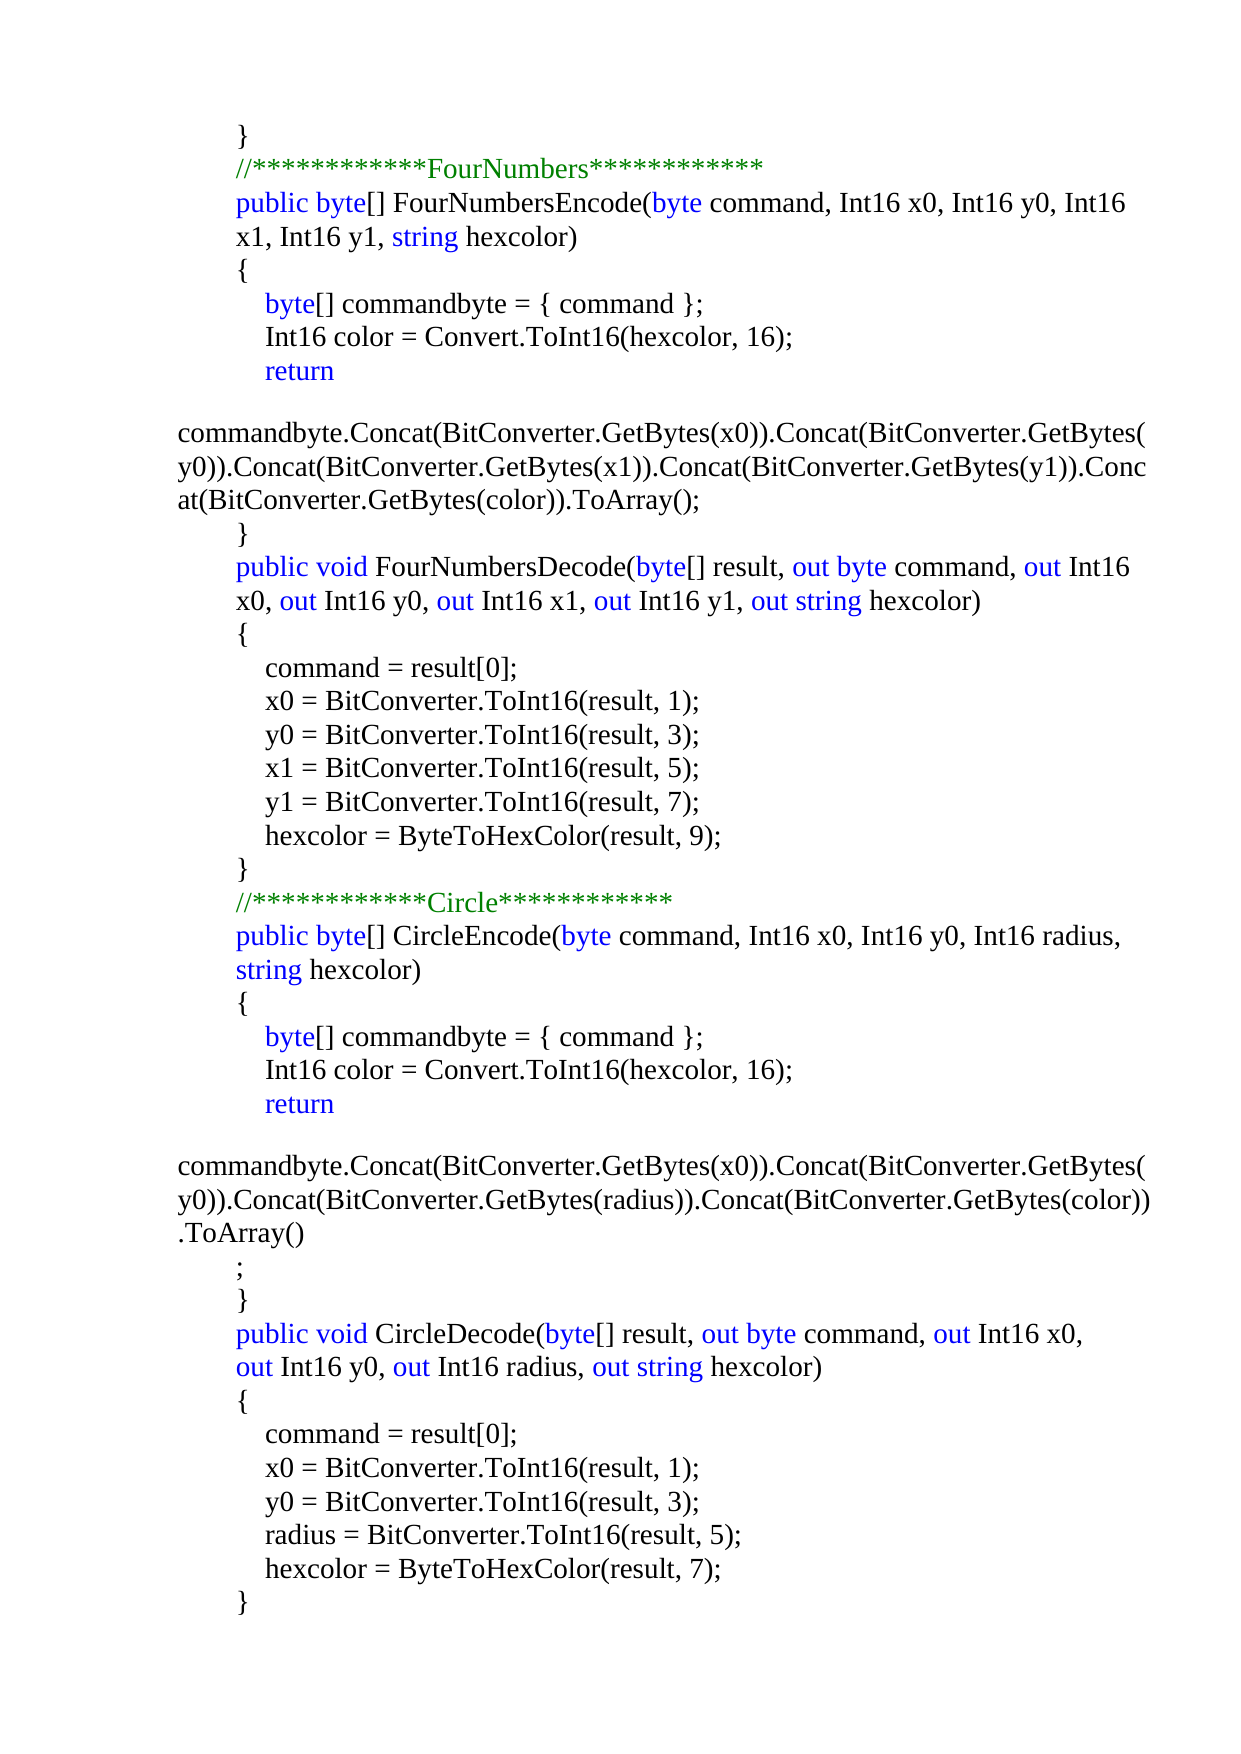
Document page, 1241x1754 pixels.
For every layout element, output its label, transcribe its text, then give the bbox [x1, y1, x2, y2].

text Int16 color = Convert.ToInt16(hexcolor, 16); [177, 1052, 1152, 1086]
text } [177, 516, 1152, 549]
text //************Circle************ [177, 885, 1152, 918]
text hexcolor = ByteToHexColor(result, 9); [177, 818, 1152, 851]
text } [177, 851, 1152, 885]
text out Int16 y0, out Int16 radius, out string hexcolor) [177, 1349, 1152, 1383]
text //************FourNumbers************ [177, 152, 1152, 185]
text { [177, 1383, 1152, 1417]
text byte[] commandbyte = { command }; [177, 286, 1152, 319]
text } [177, 1584, 1152, 1618]
text x0, out Int16 y0, out Int16 x1, out Int16 y1, out string hexcolor) [177, 583, 1152, 616]
text radius = BitConverter.ToInt16(result, 5); [177, 1517, 1152, 1551]
text } [177, 1282, 1152, 1316]
text } [177, 118, 1152, 152]
text { [177, 985, 1152, 1019]
text x1 = BitConverter.ToInt16(result, 5); [177, 751, 1152, 784]
text public byte[] FourNumbersEncode(byte command, Int16 x0, Int16 y0, Int16 [177, 185, 1152, 219]
text command = result[0]; [177, 650, 1152, 683]
text public void CircleDecode(byte[] result, out byte command, out Int16 x0, [177, 1316, 1152, 1349]
text commandbyte.Concat(BitConverter.GetBytes(x0)).Concat(BitConverter.GetBytes(y0)).Concat(BitConverter.GetBytes(x1)).Concat(BitConverter.GetBytes(y1)).Concat(BitConverter.GetBytes(color)).ToArray(); [177, 386, 1152, 516]
text y0 = BitConverter.ToInt16(result, 3); [177, 1484, 1152, 1517]
text ; [177, 1249, 1152, 1282]
text command = result[0]; [177, 1417, 1152, 1450]
text hexcolor = ByteToHexColor(result, 7); [177, 1551, 1152, 1584]
text byte[] commandbyte = { command }; [177, 1019, 1152, 1052]
text y0 = BitConverter.ToInt16(result, 3); [177, 717, 1152, 751]
text return [177, 353, 1152, 386]
text x1, Int16 y1, string hexcolor) [177, 219, 1152, 252]
text x0 = BitConverter.ToInt16(result, 1); [177, 683, 1152, 717]
text x0 = BitConverter.ToInt16(result, 1); [177, 1450, 1152, 1484]
text public byte[] CircleEncode(byte command, Int16 x0, Int16 y0, Int16 radius, [177, 918, 1152, 952]
text public void FourNumbersDecode(byte[] result, out byte command, out Int16 [177, 549, 1152, 583]
text y1 = BitConverter.ToInt16(result, 7); [177, 784, 1152, 818]
text string hexcolor) [177, 952, 1152, 985]
text Int16 color = Convert.ToInt16(hexcolor, 16); [177, 319, 1152, 353]
text commandbyte.Concat(BitConverter.GetBytes(x0)).Concat(BitConverter.GetBytes(y0)).Concat(BitConverter.GetBytes(radius)).Concat(BitConverter.GetBytes(color)).ToArray() [177, 1119, 1152, 1249]
text return [177, 1086, 1152, 1119]
text { [177, 616, 1152, 650]
text { [177, 252, 1152, 286]
